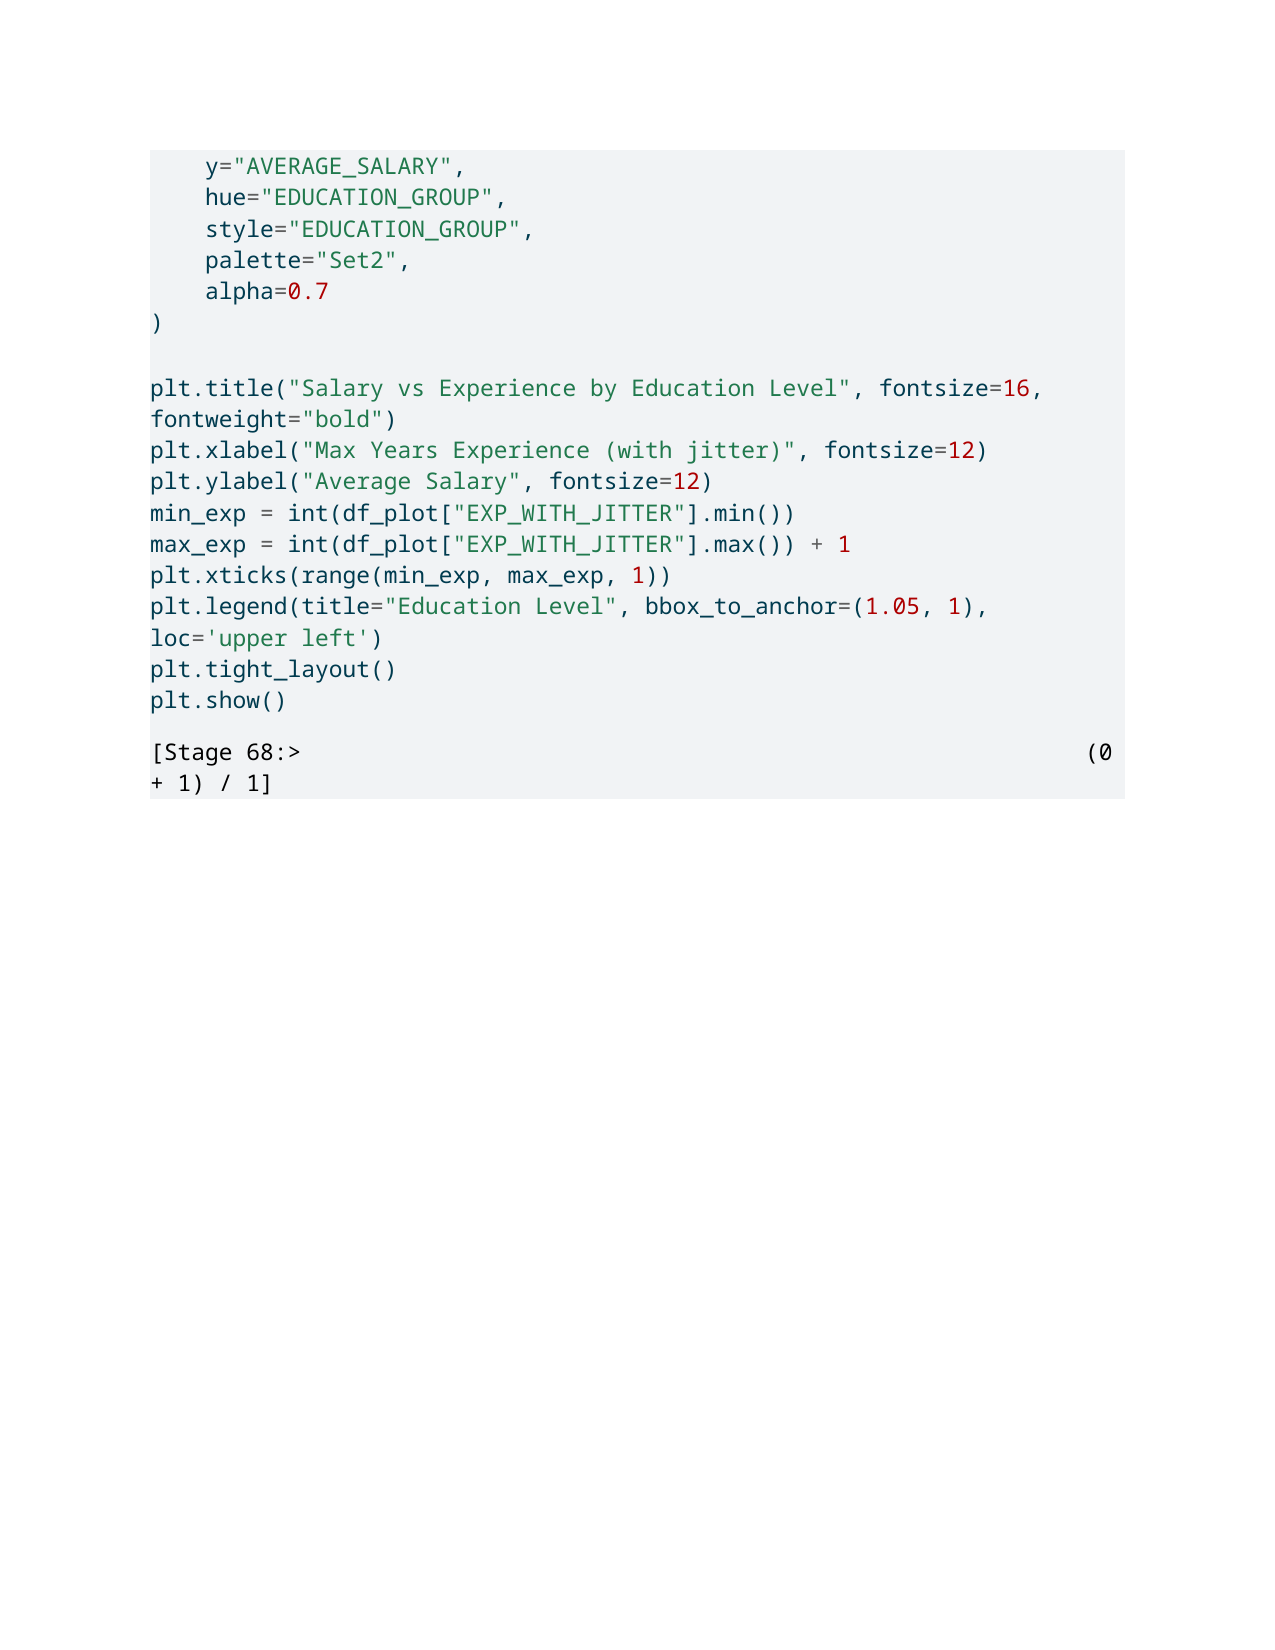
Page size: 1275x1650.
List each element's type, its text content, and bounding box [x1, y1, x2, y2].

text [150, 150, 1125, 715]
text [Stage 68:> (0 + 1) / 1] [150, 736, 1125, 799]
